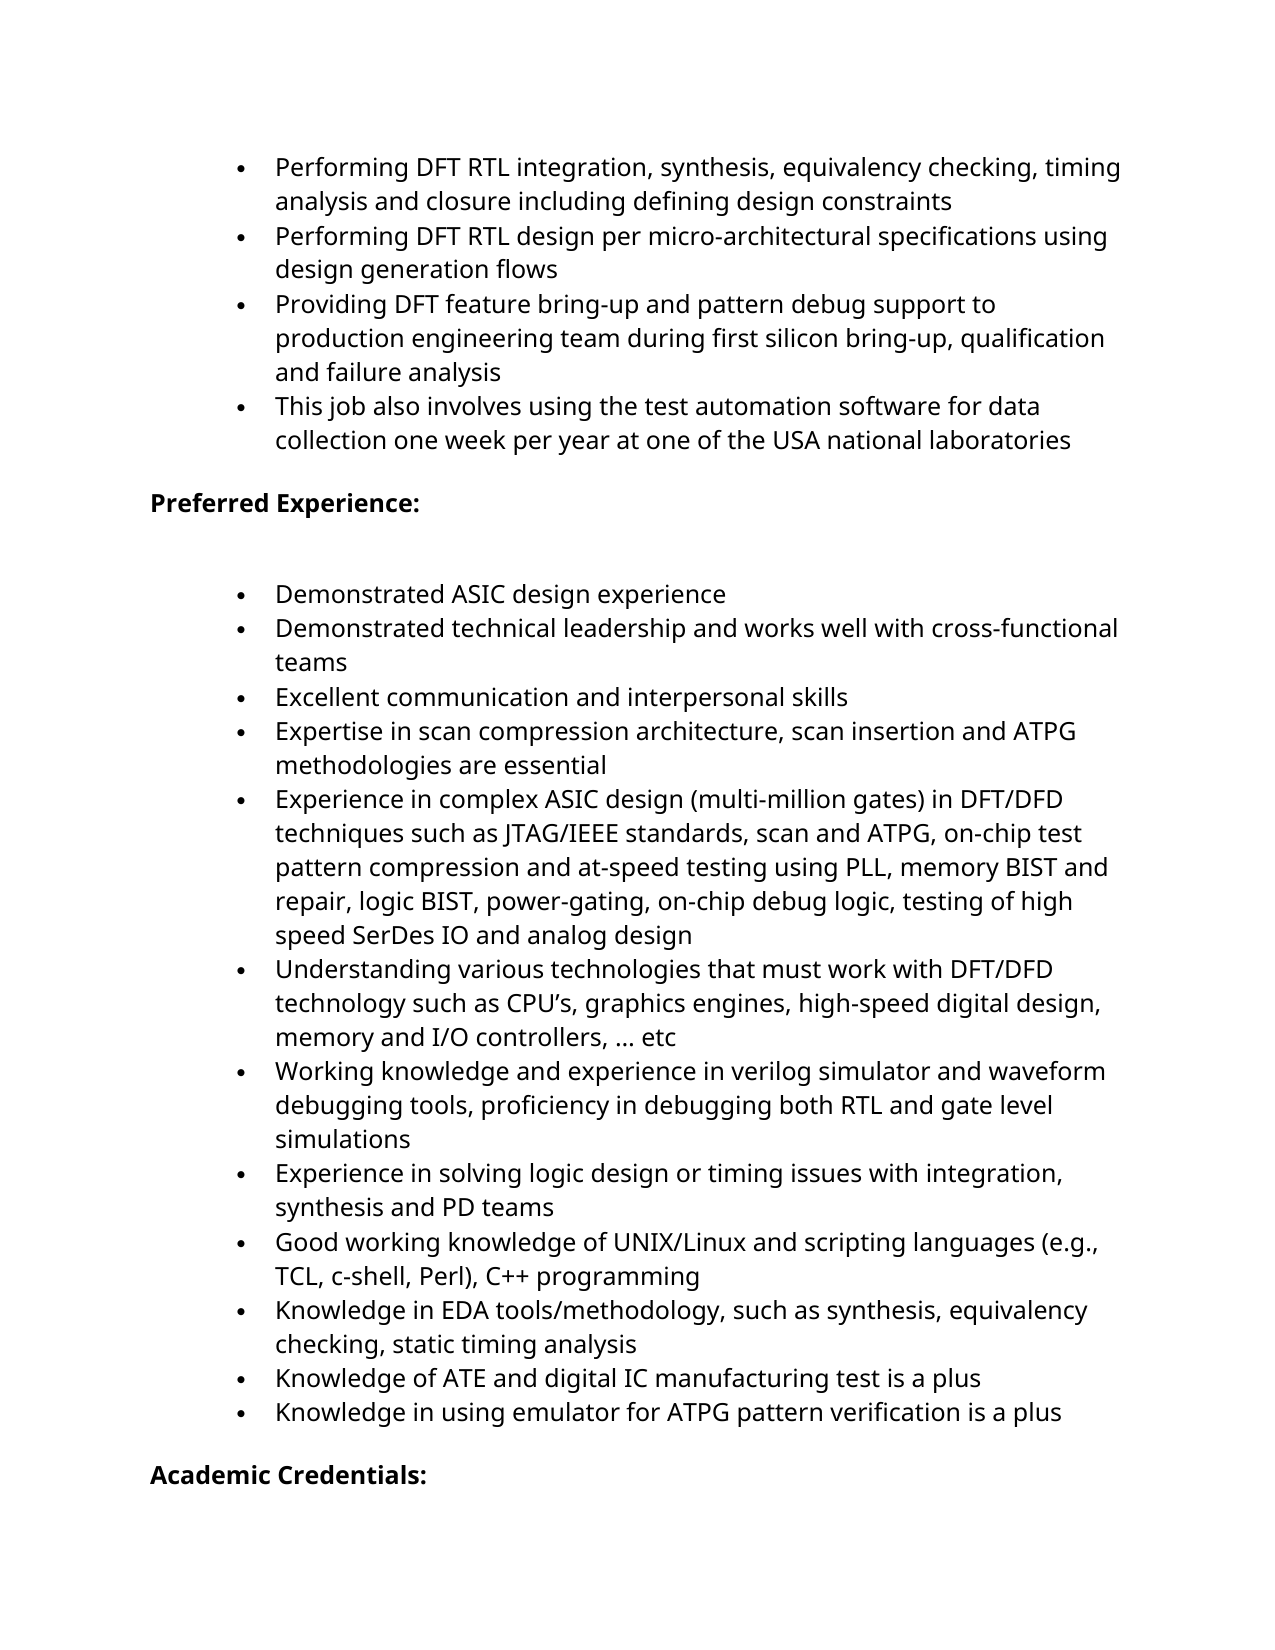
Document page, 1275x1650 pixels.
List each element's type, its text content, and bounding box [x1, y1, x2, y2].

list Good working knowledge of UNIX/Linux and scripting languages (e.g., TCL, c-shell, Perl), C++ programming [237, 1224, 1125, 1292]
list Knowledge in EDA tools/methodology, such as synthesis, equivalency checking, static timing analysis [237, 1292, 1125, 1360]
list Knowledge in using emulator for ATPG pattern verification is a plus [237, 1394, 1125, 1428]
list Excellent communication and interpersonal skills [237, 679, 1125, 713]
list Performing DFT RTL design per micro-architectural specifications using design generation flows [237, 218, 1125, 286]
list Knowledge of ATE and digital IC manufacturing test is a plus [237, 1360, 1125, 1394]
list Experience in complex ASIC design (multi-million gates) in DFT/DFD techniques such as JTAG/IEEE standards, scan and ATPG, on-chip test pattern compression and at-speed testing using PLL, memory BIST and repair, logic BIST, power-gating, on-chip debug logic, testing of high speed SerDes IO and analog design [237, 781, 1125, 952]
list Understanding various technologies that must work with DFT/DFD technology such as CPU’s, graphics engines, high-speed digital design, memory and I/O controllers, … etc [237, 952, 1125, 1054]
list Providing DFT feature bring-up and pattern debug support to production engineering team during first silicon bring-up, qualification and failure analysis [237, 286, 1125, 388]
list Demonstrated ASIC design experience [237, 577, 1125, 611]
list Working knowledge and experience in verilog simulator and waveform debugging tools, proficiency in debugging both RTL and gate level simulations [237, 1054, 1125, 1156]
list Experience in solving logic design or timing issues with integration, synthesis and PD teams [237, 1156, 1125, 1224]
list Expertise in scan compression architecture, scan insertion and ATPG methodologies are essential [237, 713, 1125, 781]
list This job also involves using the test automation software for data collection one week per year at one of the USA national laboratories [237, 388, 1125, 457]
list Performing DFT RTL integration, synthesis, equivalency checking, timing analysis and closure including defining design constraints [237, 150, 1125, 218]
text Preferred Experience: [150, 486, 1125, 548]
text Academic Credentials: [150, 1458, 1125, 1492]
list Demonstrated technical leadership and works well with cross-functional teams [237, 611, 1125, 679]
